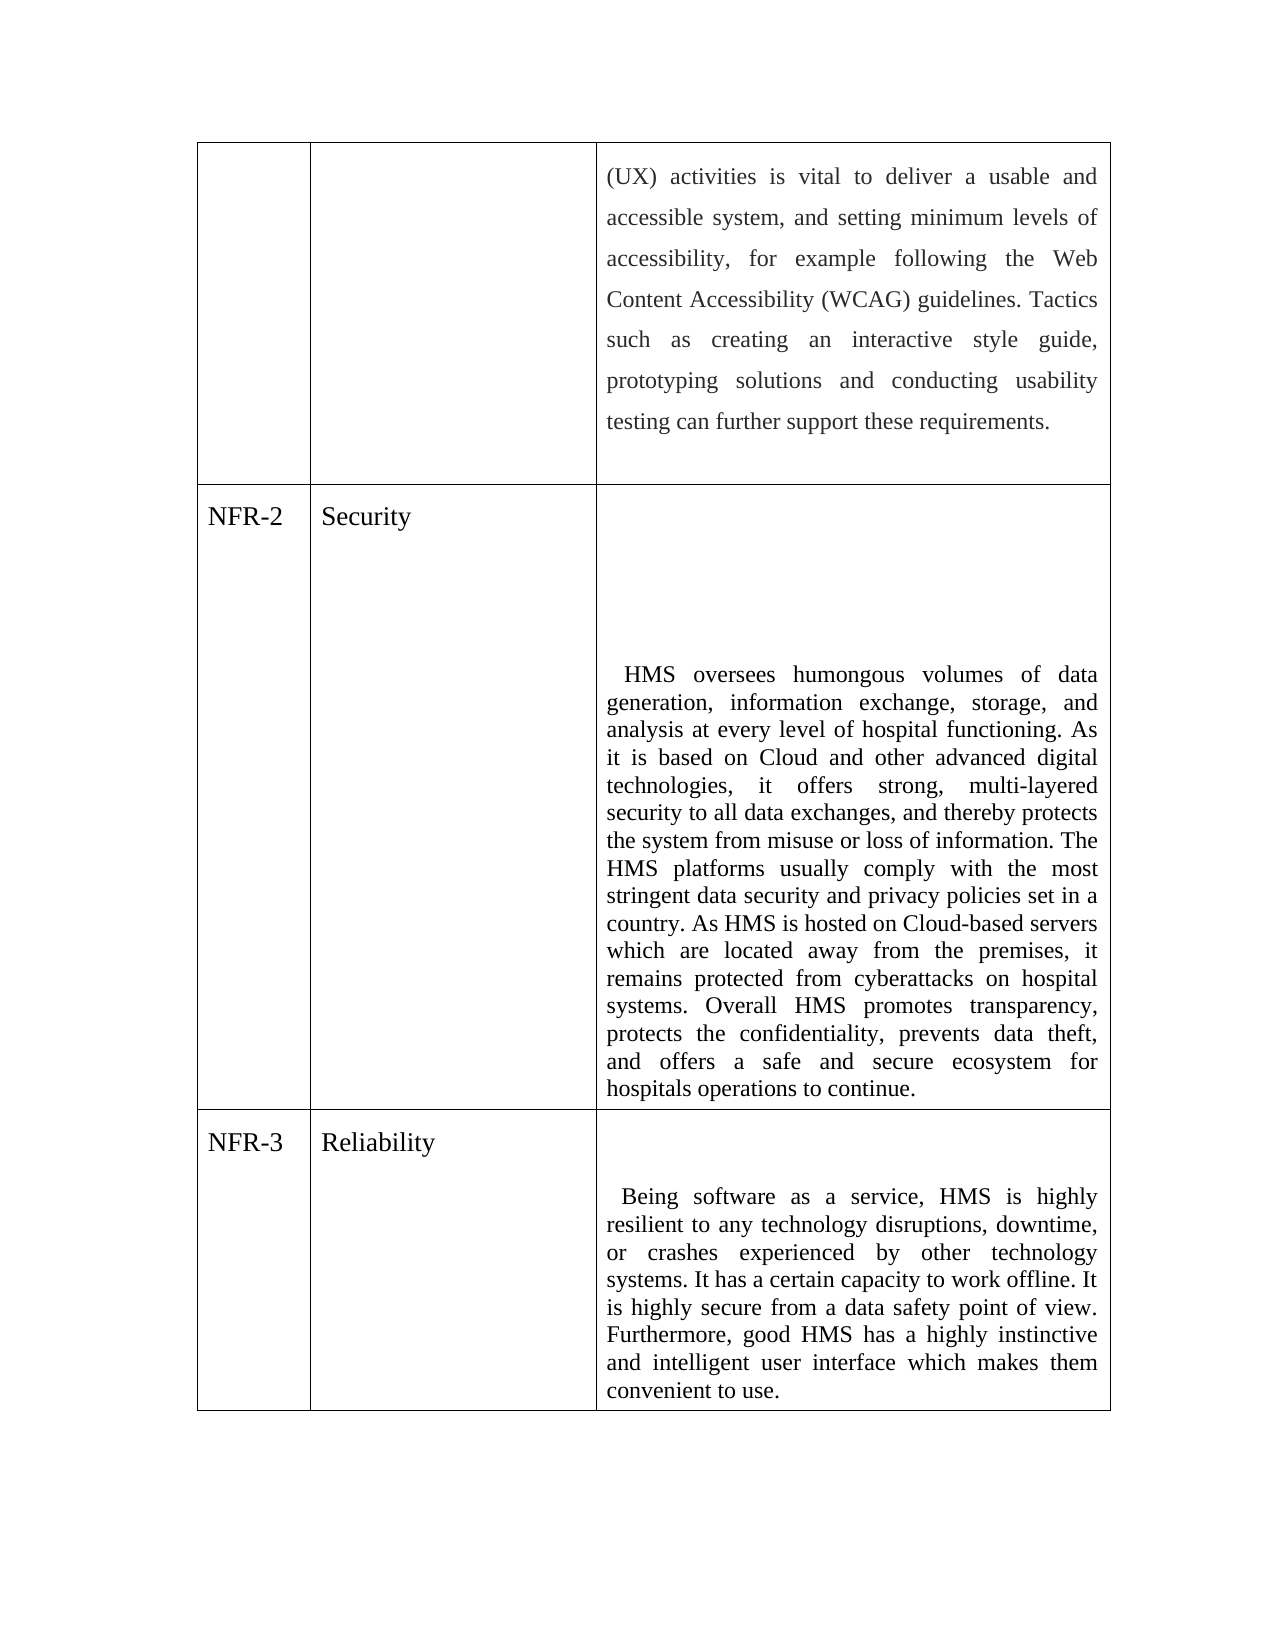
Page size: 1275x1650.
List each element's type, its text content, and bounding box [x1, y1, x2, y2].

table_cell Reliability [311, 1110, 596, 1410]
table_cell Being software as a service, HMS is highly resilient to any technology disruptions, downtime, or crashes experienced by other technology systems. It has a certain capacity to work offline. It is highly secure from a data safety point of view. Furthermore, good HMS has a highly instinctive and intelligent user interface which makes them convenient to use. [597, 1110, 1110, 1410]
table_cell NFR-2 [198, 485, 310, 1109]
table_cell NFR-3 [198, 1110, 310, 1410]
table_header [198, 143, 310, 483]
table_cell Security [311, 485, 596, 1109]
table_header (UX) activities is vital to deliver a usable and accessible system, and setting minimum levels of accessibility, for example following the Web Content Accessibility (WCAG) guidelines. Tactics such as creating an interactive style guide, prototyping solutions and conducting usability testing can further support these requirements. [597, 143, 1110, 483]
table_cell HMS oversees humongous volumes of data generation, information exchange, storage, and analysis at every level of hospital functioning. As it is based on Cloud and other advanced digital technologies, it offers strong, multi-layered security to all data exchanges, and thereby protects the system from misuse or loss of information. The HMS platforms usually comply with the most stringent data security and privacy policies set in a country. As HMS is hosted on Cloud-based servers which are located away from the premises, it remains protected from cyberattacks on hospital systems. Overall HMS promotes transparency, protects the confidentiality, prevents data theft, and offers a safe and secure ecosystem for hospitals operations to continue. [597, 485, 1110, 1109]
table_header [311, 143, 596, 483]
